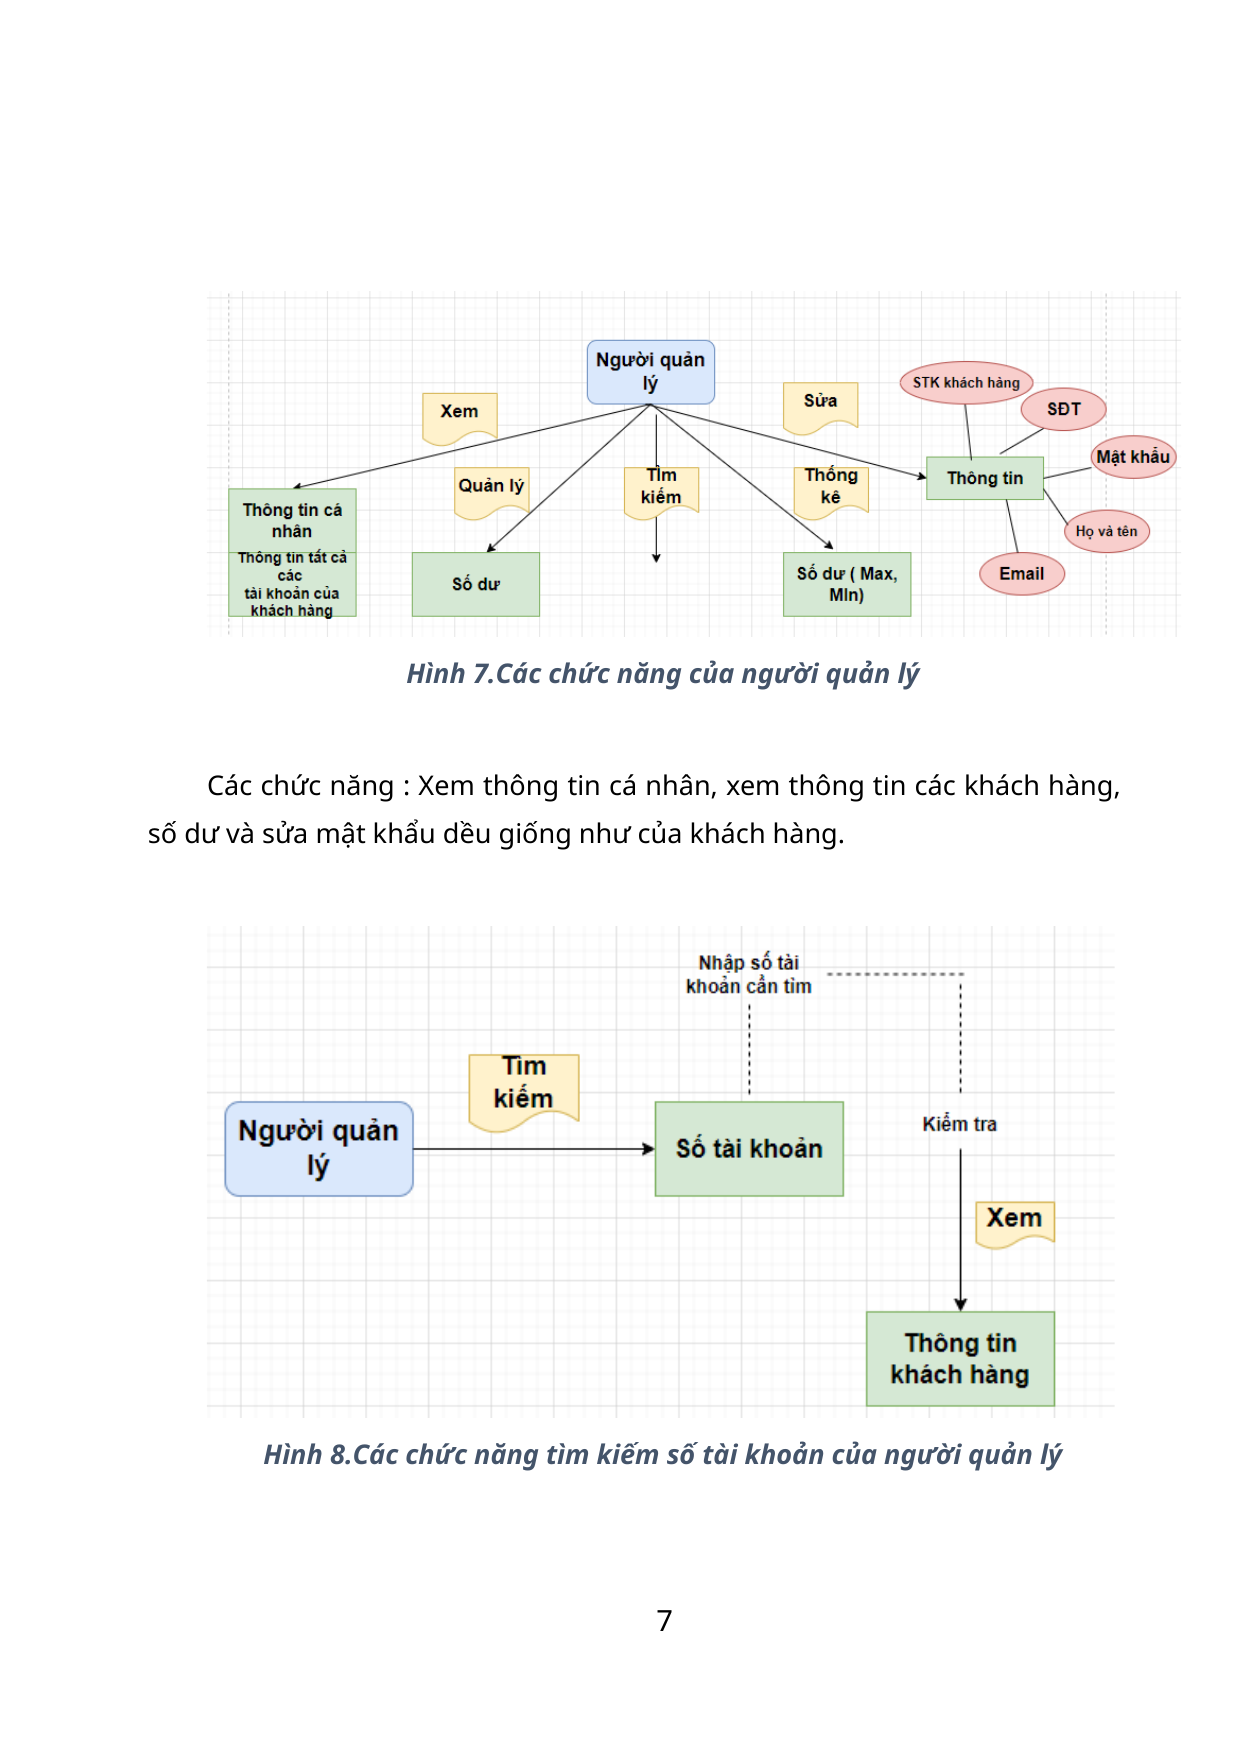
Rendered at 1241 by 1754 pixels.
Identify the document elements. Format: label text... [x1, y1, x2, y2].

text Hình 8.Các chức năng tìm kiếm số tài khoản của người quản lý [148, 1436, 1122, 1472]
text Các chức năng : Xem thông tin cá nhân, xem thông tin các khách hàng, số dư và sửa mật khẩu dều giống như của khách hàng. [148, 767, 1122, 852]
picture [206, 926, 1115, 1418]
text Hình 7.Các chức năng của người quản lý [148, 655, 1122, 692]
picture [206, 291, 1182, 637]
